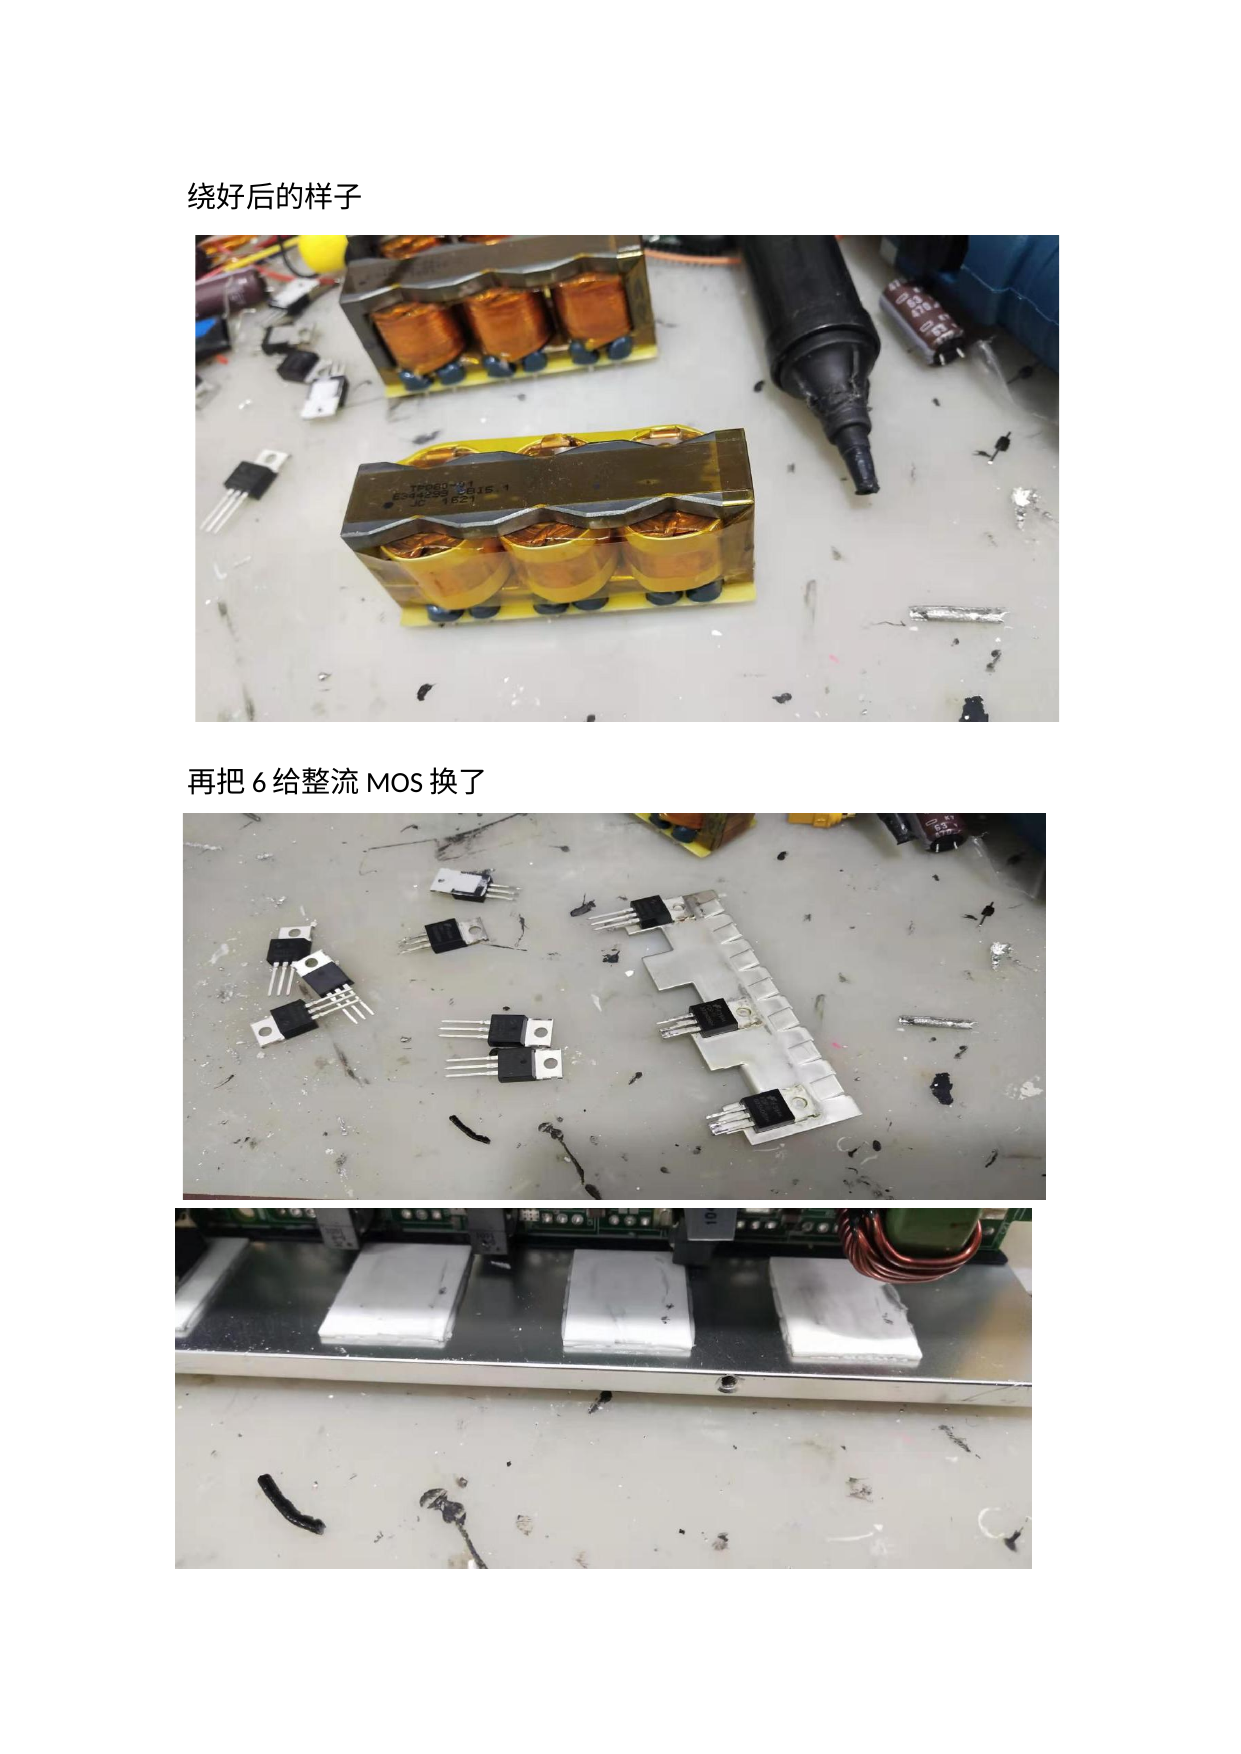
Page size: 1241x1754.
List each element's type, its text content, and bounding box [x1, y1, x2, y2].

picture [182, 813, 1046, 1200]
text 绕好后的样子 [187, 162, 1053, 227]
picture [195, 235, 1060, 722]
text 再把6给整流MOS换了 [187, 747, 1053, 812]
picture [175, 1208, 1032, 1569]
